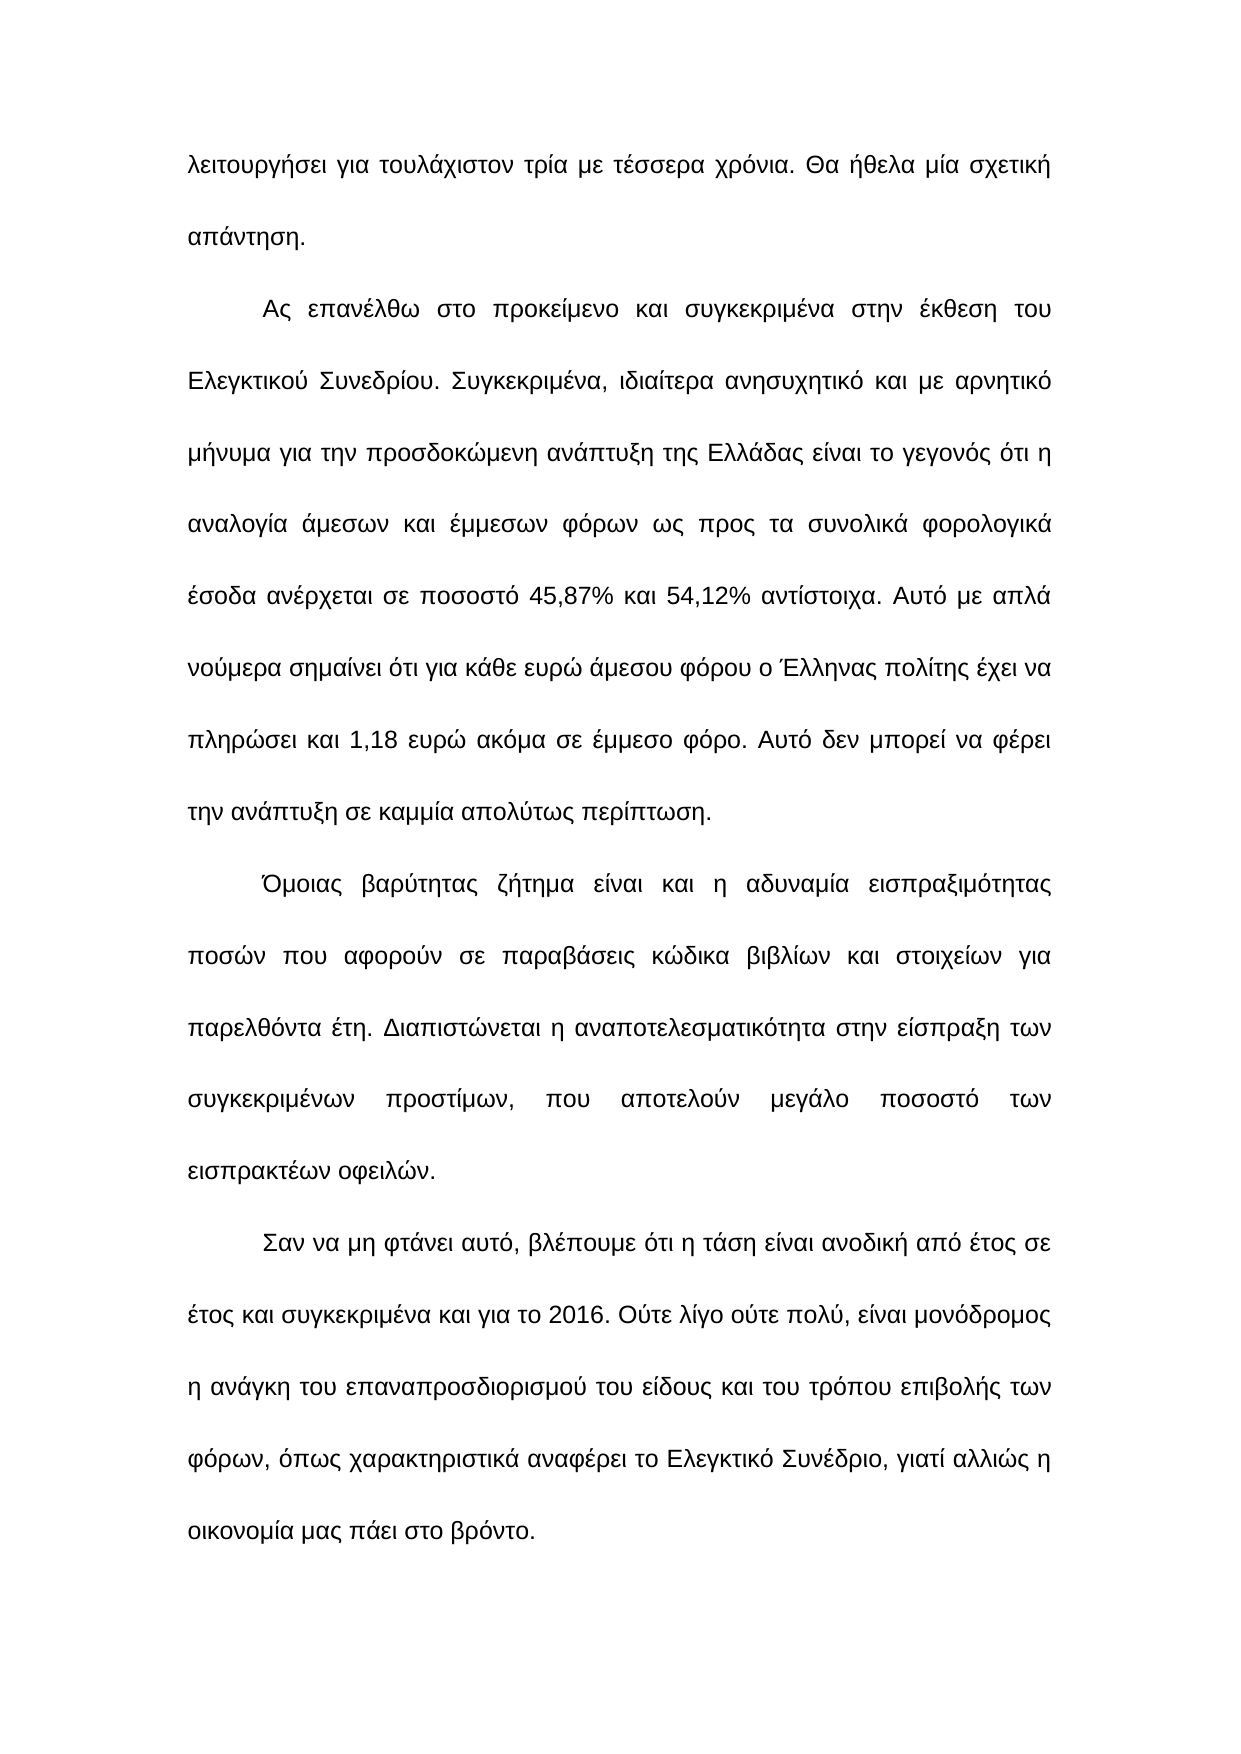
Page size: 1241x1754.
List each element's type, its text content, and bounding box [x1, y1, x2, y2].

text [187, 150, 1053, 251]
text Ας επανέλθω στο προκείμενο και συγκεκριμένα στην έκθεση του Ελεγκτικού Συνεδρίου. Συγκεκριμένα, ιδιαίτερα ανησυχητικό και με αρνητικό μήνυμα για την προσδοκώμενη ανάπτυξη της Ελλάδας είναι το γεγονός ότι η αναλογία άμεσων και έμμεσων φόρων ως προς τα συνολικά φορολογικά έσοδα ανέρχεται σε ποσοστό 45,87% και 54,12% αντίστοιχα. Αυτό με απλά νούμερα σημαίνει ότι για κάθε ευρώ άμεσου φόρου ο Έλληνας πολίτης έχει να πληρώσει και 1,18 ευρώ ακόμα σε έμμεσο φόρο. Αυτό δεν μπορεί να φέρει την ανάπτυξη σε καμμία απολύτως περίπτωση. [187, 294, 1053, 826]
text Σαν να μη φτάνει αυτό, βλέπουμε ότι η τάση είναι ανοδική από έτος σε έτος και συγκεκριμένα και για το 2016. Ούτε λίγο ούτε πολύ, είναι μονόδρομος η ανάγκη του επαναπροσδιορισμού του είδους και του τρόπου επιβολής των φόρων, όπως χαρακτηριστικά αναφέρει το Ελεγκτικό Συνέδριο, γιατί αλλιώς η οικονομία μας πάει στο βρόντο. [187, 1228, 1053, 1544]
text Όμοιας βαρύτητας ζήτημα είναι και η αδυναμία εισπραξιμότητας ποσών που αφορούν σε παραβάσεις κώδικα βιβλίων και στοιχείων για παρελθόντα έτη. Διαπιστώνεται η αναποτελεσματικότητα στην είσπραξη των συγκεκριμένων προστίμων, που αποτελούν μεγάλο ποσοστό των εισπρακτέων οφειλών. [187, 869, 1053, 1185]
